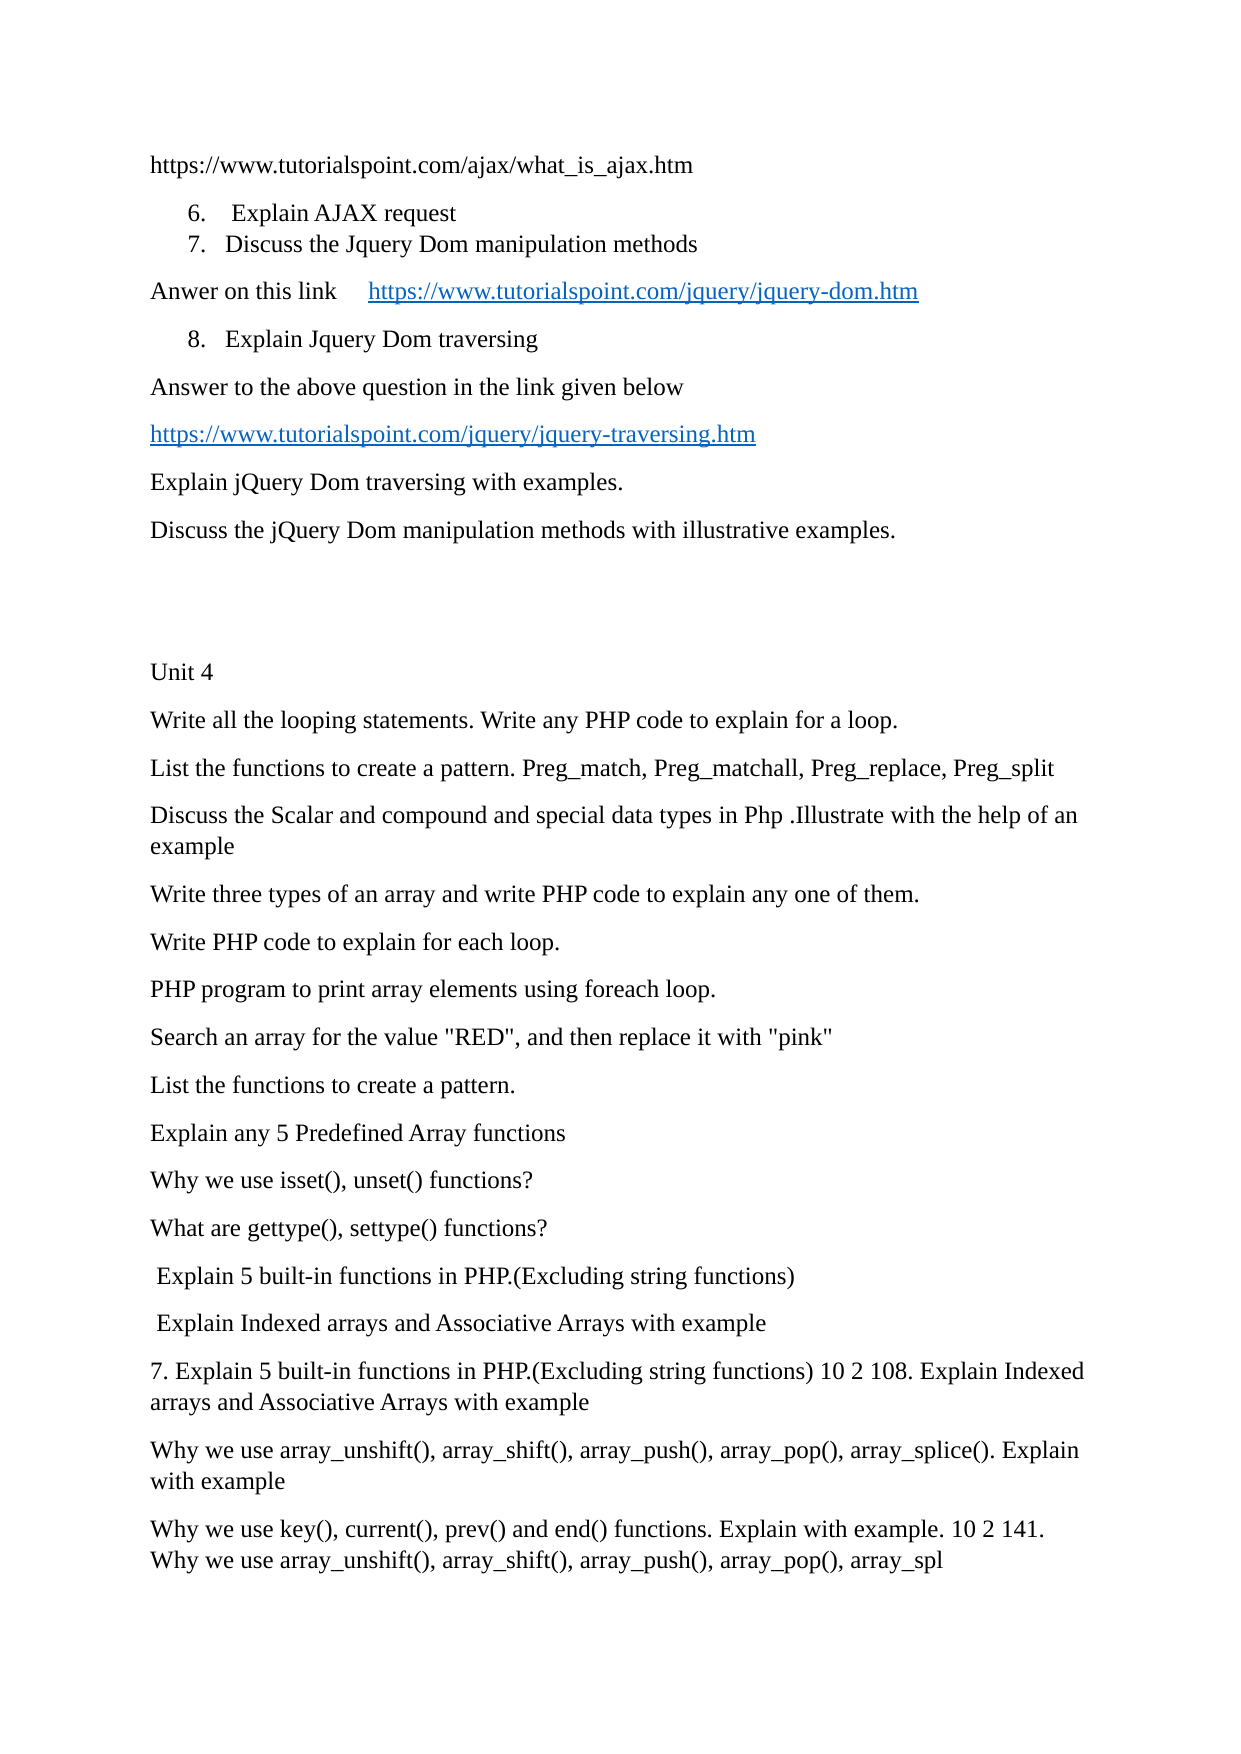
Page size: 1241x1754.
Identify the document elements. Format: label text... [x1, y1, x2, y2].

text Explain Indexed arrays and Associative Arrays with example [150, 1308, 1090, 1337]
text Unit 4 [150, 657, 1090, 686]
text Discuss the jQuery Dom manipulation methods with illustrative examples. [150, 515, 1090, 544]
text Answer to the above question in the link given below [150, 372, 1090, 401]
list Explain Jquery Dom traversing [187, 324, 1090, 353]
text Explain any 5 Predefined Array functions [150, 1118, 1090, 1146]
text Discuss the Scalar and compound and special data types in Php .Illustrate with the help of an example [150, 800, 1090, 860]
text What are gettype(), settype() functions? [150, 1213, 1090, 1242]
text Explain jQuery Dom traversing with examples. [150, 467, 1090, 496]
list Explain AJAX request [187, 198, 1090, 226]
text 7. Explain 5 built-in functions in PHP.(Excluding string functions) 10 2 108. Explain Indexed arrays and Associative Arrays with example [150, 1356, 1090, 1416]
text Write three types of an array and write PHP code to explain any one of them. [150, 879, 1090, 908]
text Why we use array_unshift(), array_shift(), array_push(), array_pop(), array_splice(). Explain with example [150, 1435, 1090, 1495]
text Search an array for the value "RED", and then replace it with "pink" [150, 1022, 1090, 1051]
list Discuss the Jquery Dom manipulation methods [187, 229, 1090, 257]
text Why we use key(), current(), prev() and end() functions. Explain with example. 10 2 141. Why we use array_unshift(), array_shift(), array_push(), array_pop(), array_spl [150, 1514, 1090, 1573]
text Write PHP code to explain for each loop. [150, 927, 1090, 956]
text https://www.tutorialspoint.com/jquery/jquery-traversing.htm [150, 419, 1090, 448]
text Why we use isset(), unset() functions? [150, 1165, 1090, 1194]
text Anwer on this link https://www.tutorialspoint.com/jquery/jquery-dom.htm [150, 276, 1090, 305]
text List the functions to create a pattern. [150, 1070, 1090, 1099]
text Explain 5 built-in functions in PHP.(Excluding string functions) [150, 1261, 1090, 1289]
text Write all the looping statements. Write any PHP code to explain for a loop. [150, 705, 1090, 734]
text https://www.tutorialspoint.com/ajax/what_is_ajax.htm [150, 150, 1090, 179]
text PHP program to print array elements using foreach loop. [150, 974, 1090, 1003]
text List the functions to create a pattern. Preg_match, Preg_matchall, Preg_replace, Preg_split [150, 753, 1090, 781]
